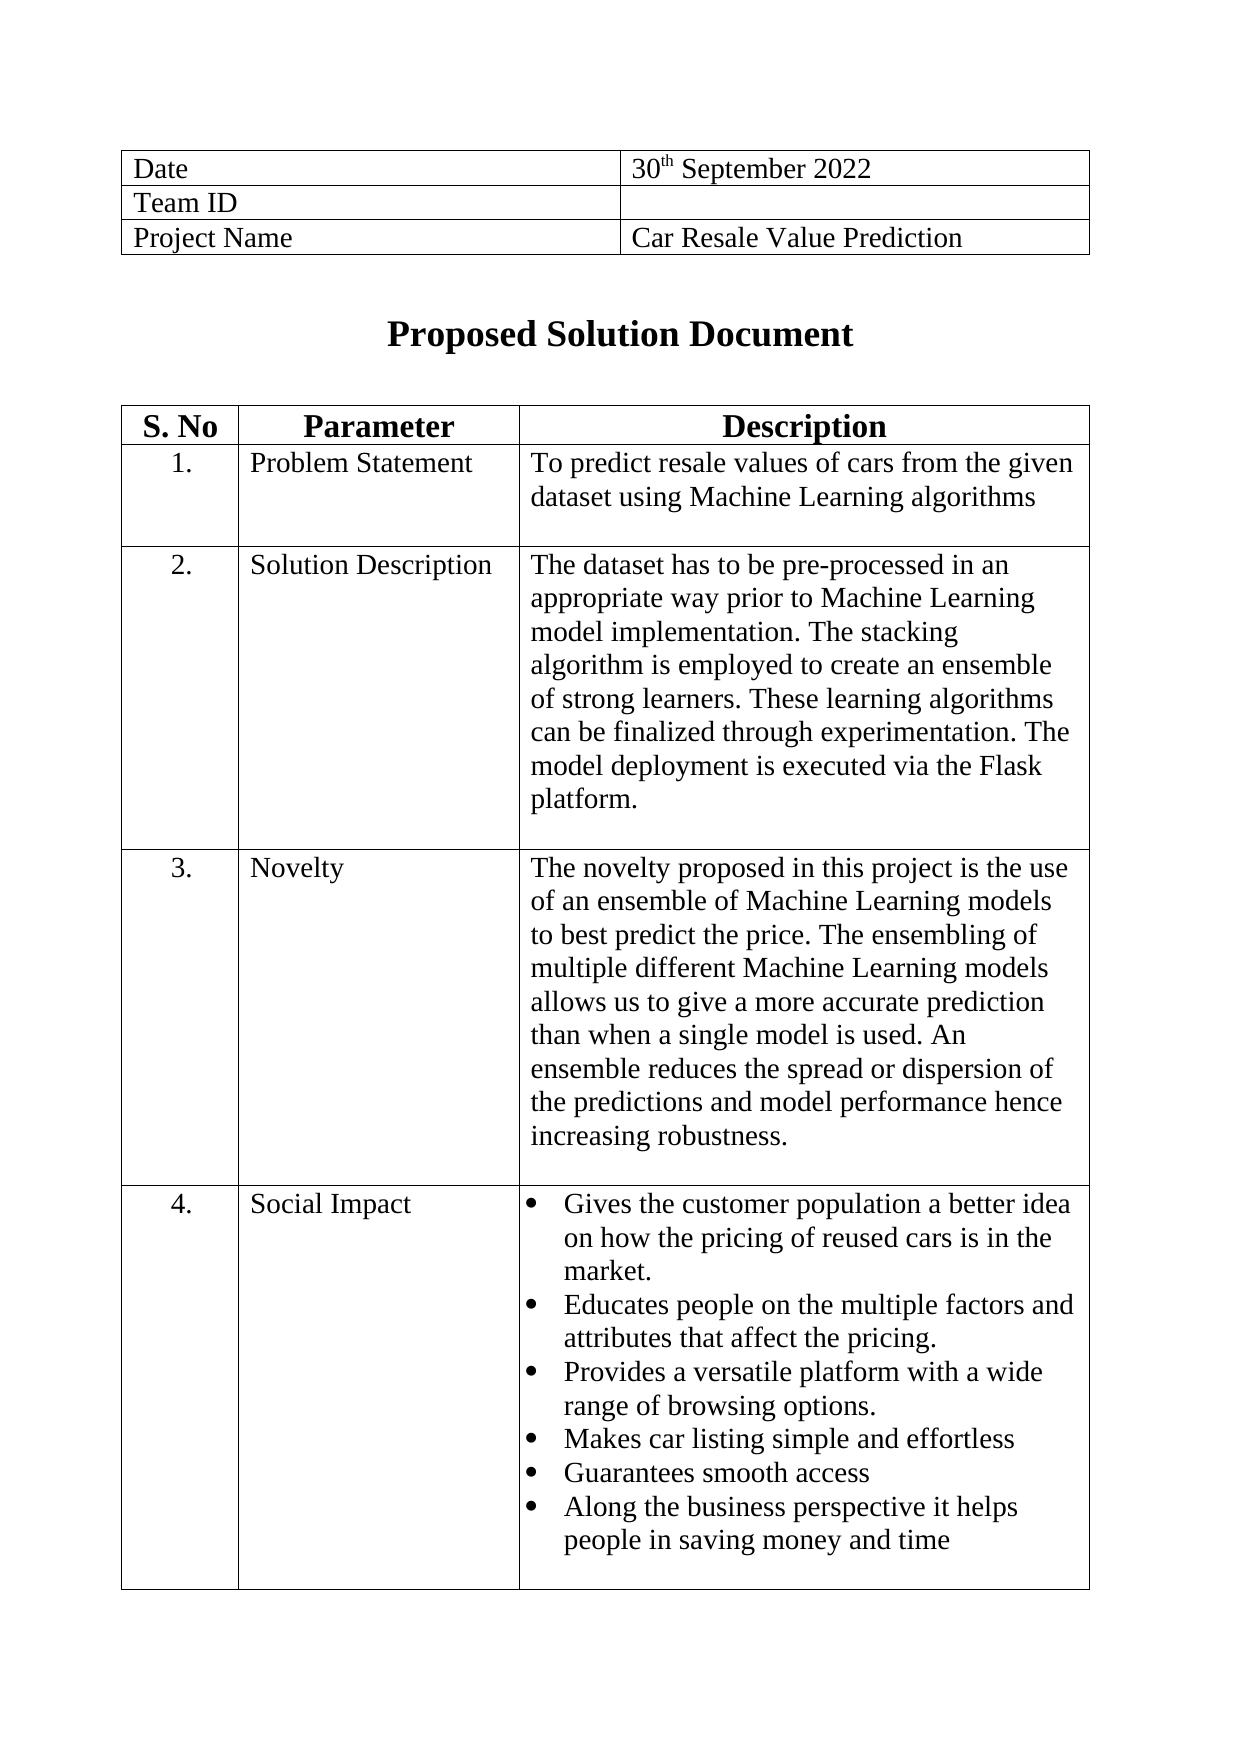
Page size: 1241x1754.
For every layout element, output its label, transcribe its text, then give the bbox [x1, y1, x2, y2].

table_cell The novelty proposed in this project is the use of an ensemble of Machine Learning models to best predict the price. The ensembling of multiple different Machine Learning models allows us to give a more accurate prediction than when a single model is used. An ensemble reduces the spread or dispersion of the predictions and model performance hence increasing robustness. [520, 850, 1089, 1185]
table_header S. No [122, 406, 238, 444]
table_header 30th September 2022 [621, 151, 1089, 184]
table_cell Project Name [122, 220, 620, 254]
table_cell Problem Statement [239, 445, 519, 546]
table_header Description [520, 406, 1089, 444]
text Proposed Solution Document [150, 312, 1090, 355]
table_cell [122, 445, 238, 546]
table_cell Novelty [239, 850, 519, 1185]
table_cell [122, 547, 238, 849]
table_cell [122, 850, 238, 1185]
table_cell [621, 186, 1089, 219]
table_cell Solution Description [239, 547, 519, 849]
table_cell To predict resale values of cars from the given dataset using Machine Learning algorithms [520, 445, 1089, 546]
table_cell The dataset has to be pre-processed in an appropriate way prior to Machine Learning model implementation. The stacking algorithm is employed to create an ensemble of strong learners. These learning algorithms can be finalized through experimentation. The model deployment is executed via the Flask platform. [520, 547, 1089, 849]
table_cell Social Impact [239, 1186, 519, 1589]
table_cell Car Resale Value Prediction [621, 220, 1089, 254]
table_header Date [122, 151, 620, 184]
table_cell [122, 1186, 238, 1589]
table_header Parameter [239, 406, 519, 444]
table_cell Team ID [122, 186, 620, 219]
table_cell Gives the customer population a better idea on how the pricing of reused cars is in the market. Educates people on the multiple factors and attributes that affect the pricing. Provides a versatile platform with a wide range of browsing options. Makes car listing simple and effortless Guarantees smooth access Along the business perspective it helps people in saving money and time [520, 1186, 1089, 1589]
